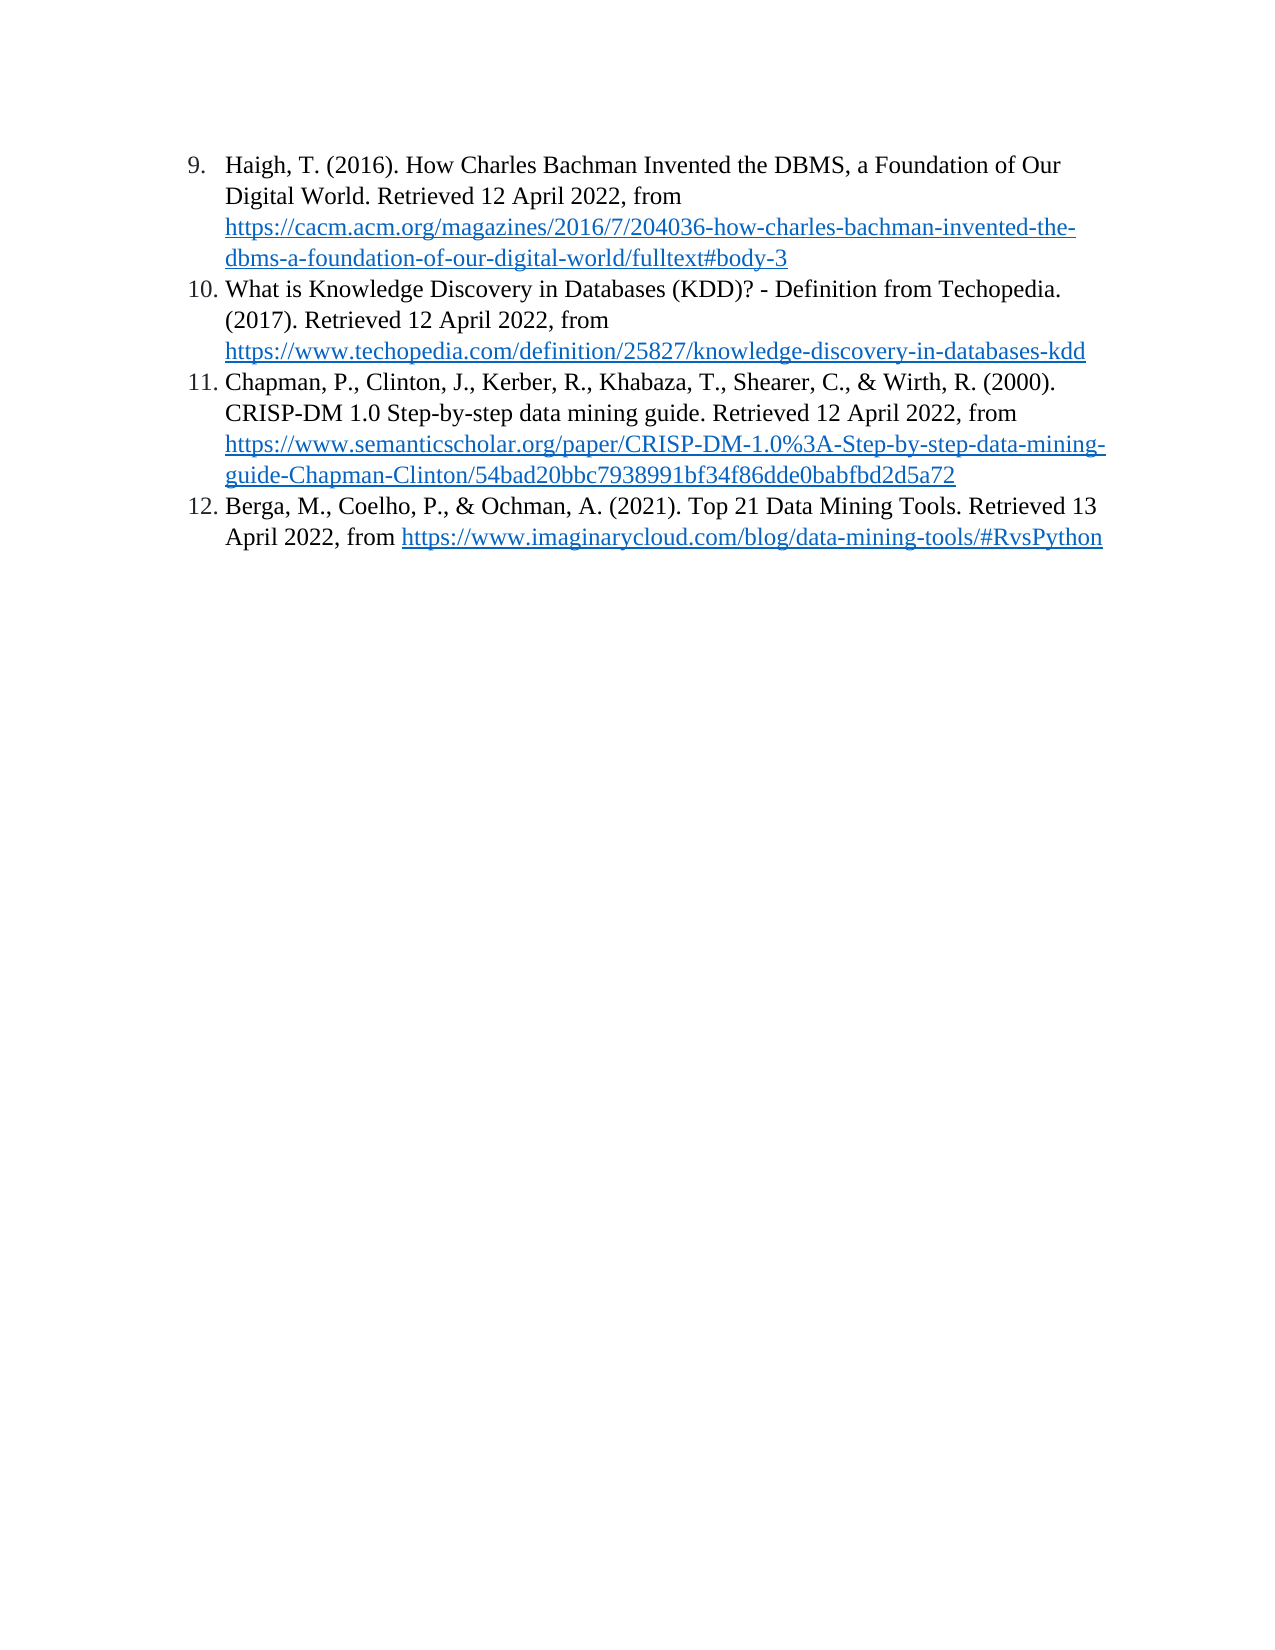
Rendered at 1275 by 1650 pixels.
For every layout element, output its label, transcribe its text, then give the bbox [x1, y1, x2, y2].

list Berga, M., Coelho, P., & Ochman, A. (2021). Top 21 Data Mining Tools. Retrieved 13 April 2022, from https://www.imaginarycloud.com/blog/data-mining-tools/#RvsPython [187, 491, 1125, 551]
list What is Knowledge Discovery in Databases (KDD)? - Definition from Techopedia. (2017). Retrieved 12 April 2022, from https://www.techopedia.com/definition/25827/knowledge-discovery-in-databases-kdd [187, 274, 1125, 365]
list Haigh, T. (2016). How Charles Bachman Invented the DBMS, a Foundation of Our Digital World. Retrieved 12 April 2022, from https://cacm.acm.org/magazines/2016/7/204036-how-charles-bachman-invented-the-dbms-a-foundation-of-our-digital-world/fulltext#body-3 [187, 150, 1125, 272]
list Chapman, P., Clinton, J., Kerber, R., Khabaza, T., Shearer, C., & Wirth, R. (2000). CRISP-DM 1.0 Step-by-step data mining guide. Retrieved 12 April 2022, from https://www.semanticscholar.org/paper/CRISP-DM-1.0%3A-Step-by-step-data-mining-guide-Chapman-Clinton/54bad20bbc7938991bf34f86dde0babfbd2d5a72 [187, 367, 1125, 489]
